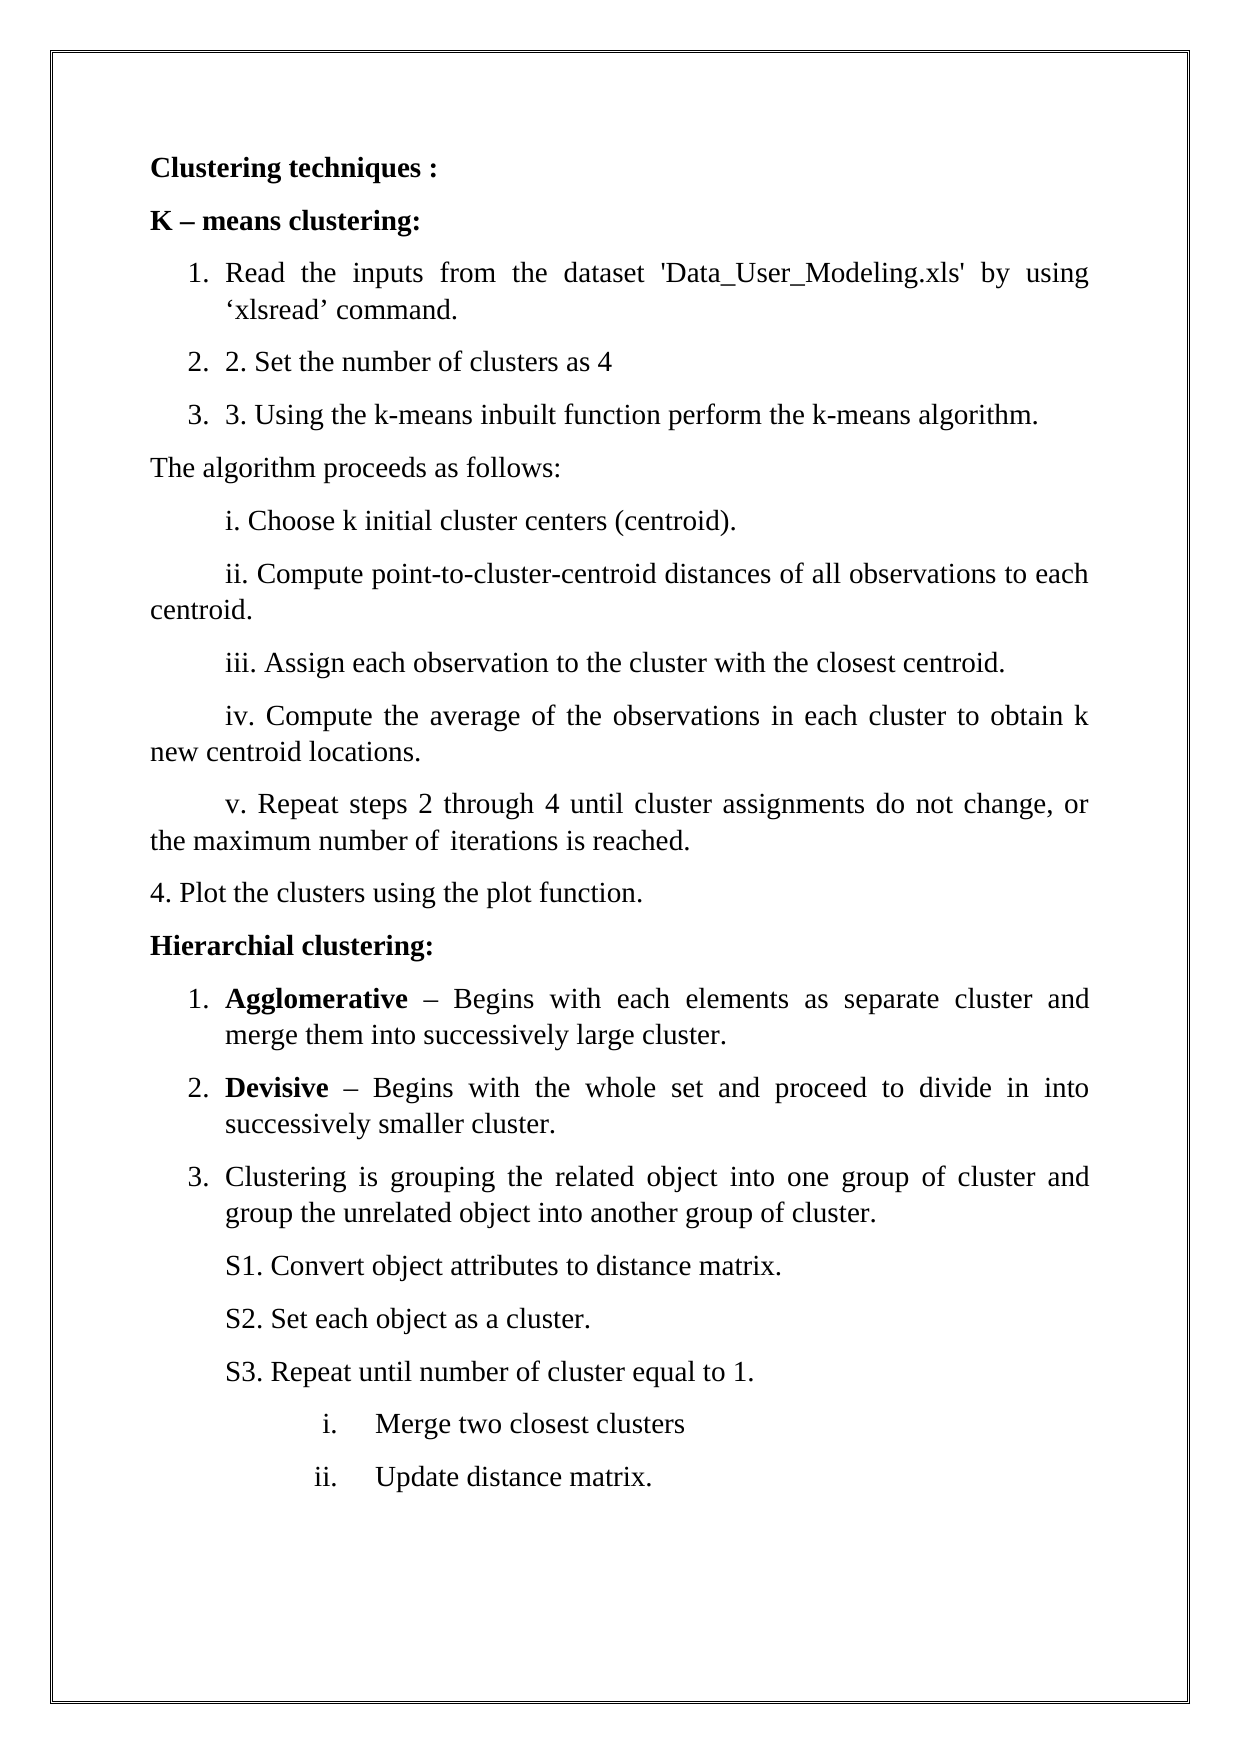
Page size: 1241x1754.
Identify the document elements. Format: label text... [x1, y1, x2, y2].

text S2. Set each object as a cluster. [150, 1301, 1090, 1334]
text Clustering techniques : [150, 150, 1090, 183]
text iii. Assign each observation to the cluster with the closest centroid. [150, 645, 1090, 678]
text Hierarchial clustering: [150, 928, 1090, 962]
text S1. Convert object attributes to distance matrix. [150, 1248, 1090, 1282]
list Agglomerative – Begins with each elements as separate cluster and merge them into successively large cluster. [187, 981, 1090, 1051]
list Clustering is grouping the related object into one group of cluster and group the unrelated object into another group of cluster. [187, 1159, 1090, 1229]
list Merge two closest clusters [337, 1406, 1090, 1440]
list Read the inputs from the dataset 'Data_User_Modeling.xls' by using ‘xlsread’ command. [187, 256, 1090, 325]
list 3. Using the k-means inbuilt function perform the k-means algorithm. [187, 397, 1090, 431]
list Devisive – Begins with the whole set and proceed to divide in into successively smaller cluster. [187, 1070, 1090, 1140]
list Update distance matrix. [337, 1459, 1090, 1493]
text ii. Compute point-to-cluster-centroid distances of all observations to each centroid. [150, 556, 1090, 626]
text v. Repeat steps 2 through 4 until cluster assignments do not change, or the maximum number of iterations is reached. [150, 787, 1090, 856]
text i. Choose k initial cluster centers (centroid). [150, 503, 1090, 537]
text iv. Compute the average of the observations in each cluster to obtain k new centroid locations. [150, 698, 1090, 767]
text The algorithm proceeds as follows: [150, 450, 1090, 484]
list 2. Set the number of clusters as 4 [187, 344, 1090, 378]
text S3. Repeat until number of cluster equal to 1. [150, 1354, 1090, 1387]
text 4. Plot the clusters using the plot function. [150, 876, 1090, 909]
text K – means clustering: [150, 203, 1090, 236]
